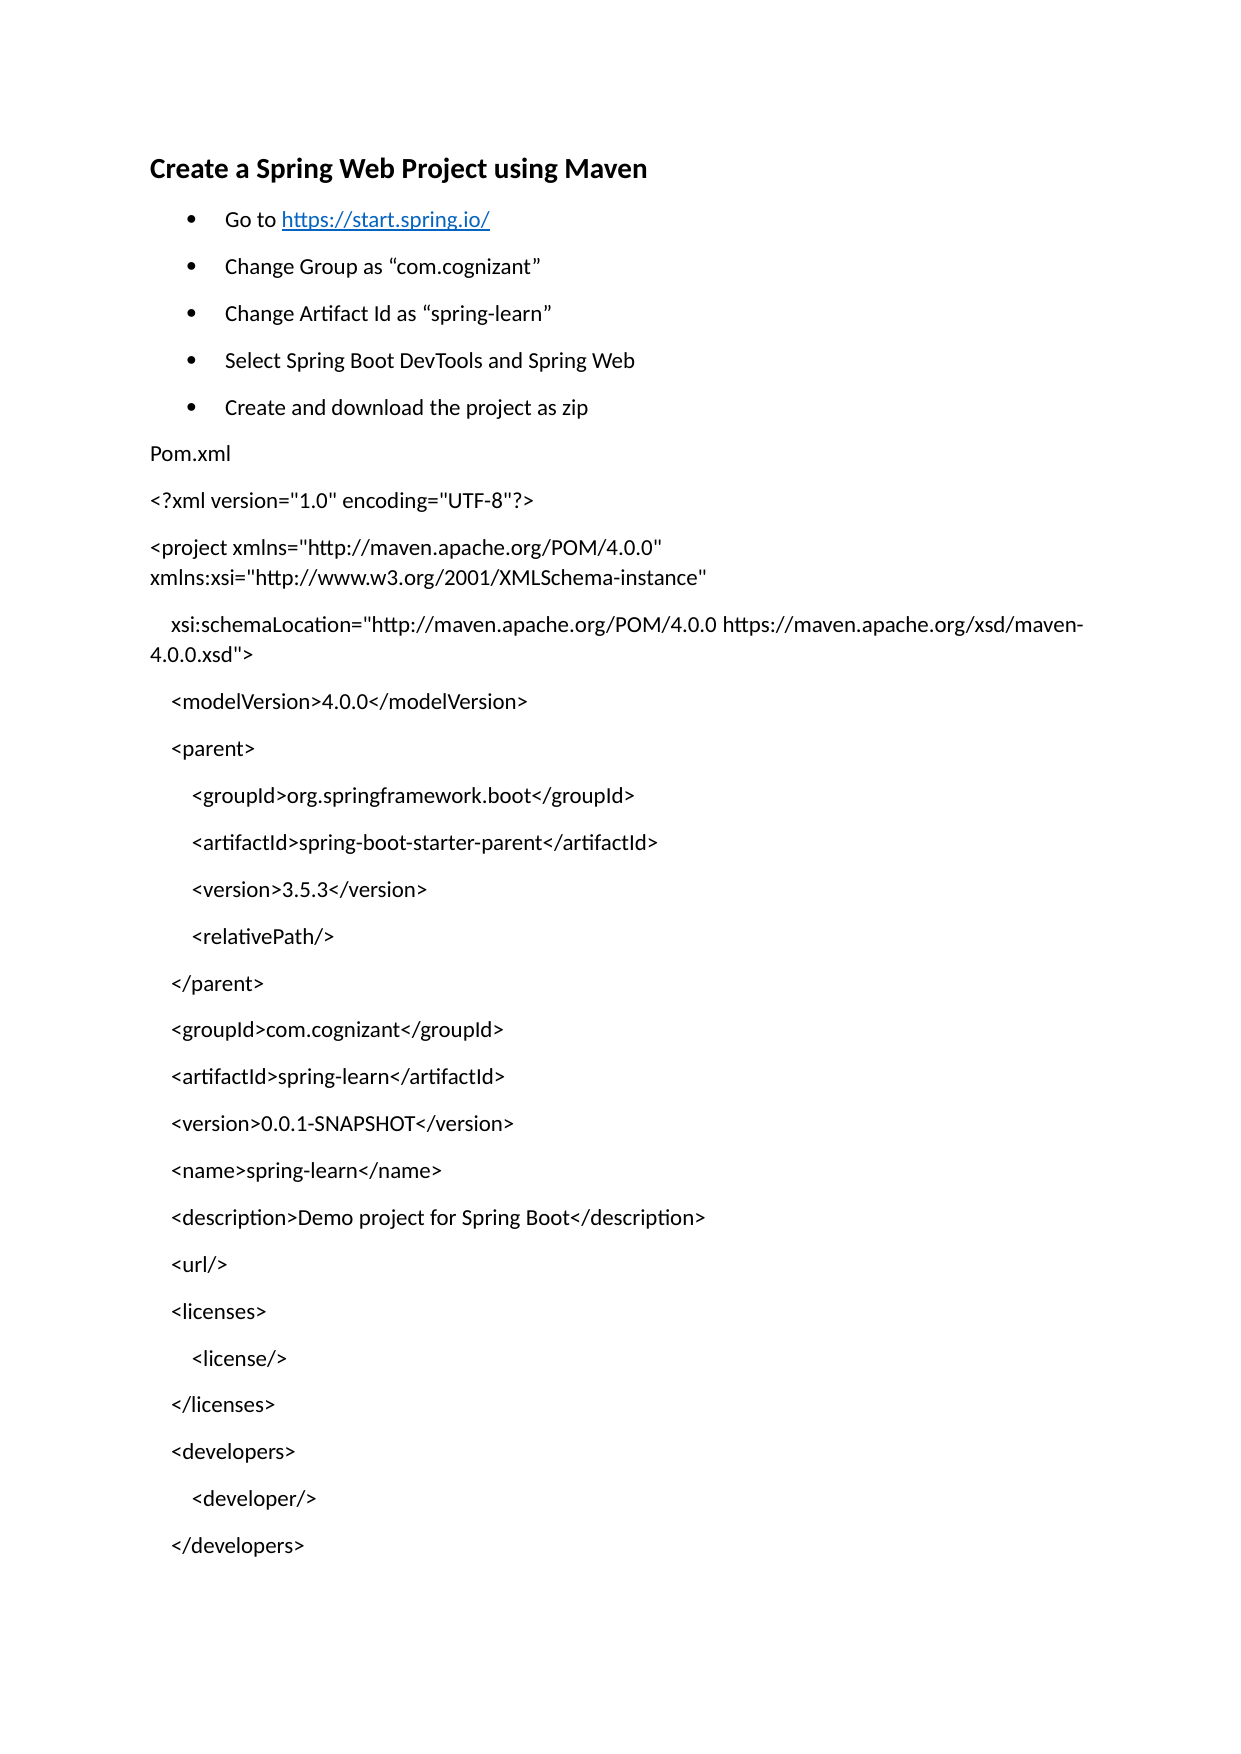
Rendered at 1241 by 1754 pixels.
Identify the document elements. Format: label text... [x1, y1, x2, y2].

text </licenses> [150, 1391, 1090, 1418]
text <groupId>org.springframework.boot</groupId> [150, 781, 1090, 809]
text <modelVersion>4.0.0</modelVersion> [150, 687, 1090, 715]
text </developers> [150, 1531, 1090, 1559]
text <developers> [150, 1437, 1090, 1465]
text xsi:schemaLocation="http://maven.apache.org/POM/4.0.0 https://maven.apache.org/xsd/maven-4.0.0.xsd"> [150, 610, 1090, 668]
list Change Artifact Id as “spring-learn” [187, 299, 1090, 327]
text <description>Demo project for Spring Boot</description> [150, 1203, 1090, 1231]
text </parent> [150, 969, 1090, 997]
text <artifactId>spring-learn</artifactId> [150, 1062, 1090, 1090]
text <project xmlns="http://maven.apache.org/POM/4.0.0" xmlns:xsi="http://www.w3.org/2001/XMLSchema-instance" [150, 533, 1090, 591]
text <name>spring-learn</name> [150, 1156, 1090, 1184]
text <artifactId>spring-boot-starter-parent</artifactId> [150, 828, 1090, 856]
list Select Spring Boot DevTools and Spring Web [187, 346, 1090, 374]
text <licenses> [150, 1297, 1090, 1325]
text <relativePath/> [150, 922, 1090, 950]
text <version>3.5.3</version> [150, 875, 1090, 903]
text Create a Spring Web Project using Maven [150, 150, 1090, 186]
text <?xml version="1.0" encoding="UTF-8"?> [150, 486, 1090, 514]
text <url/> [150, 1250, 1090, 1278]
text Pom.xml [150, 439, 1090, 467]
text <parent> [150, 734, 1090, 762]
text <groupId>com.cognizant</groupId> [150, 1016, 1090, 1043]
list Create and download the project as zip [187, 393, 1090, 421]
text <license/> [150, 1344, 1090, 1372]
list Go to https://start.spring.io/ [187, 205, 1090, 233]
text <version>0.0.1-SNAPSHOT</version> [150, 1109, 1090, 1137]
list Change Group as “com.cognizant” [187, 252, 1090, 280]
text <developer/> [150, 1484, 1090, 1512]
